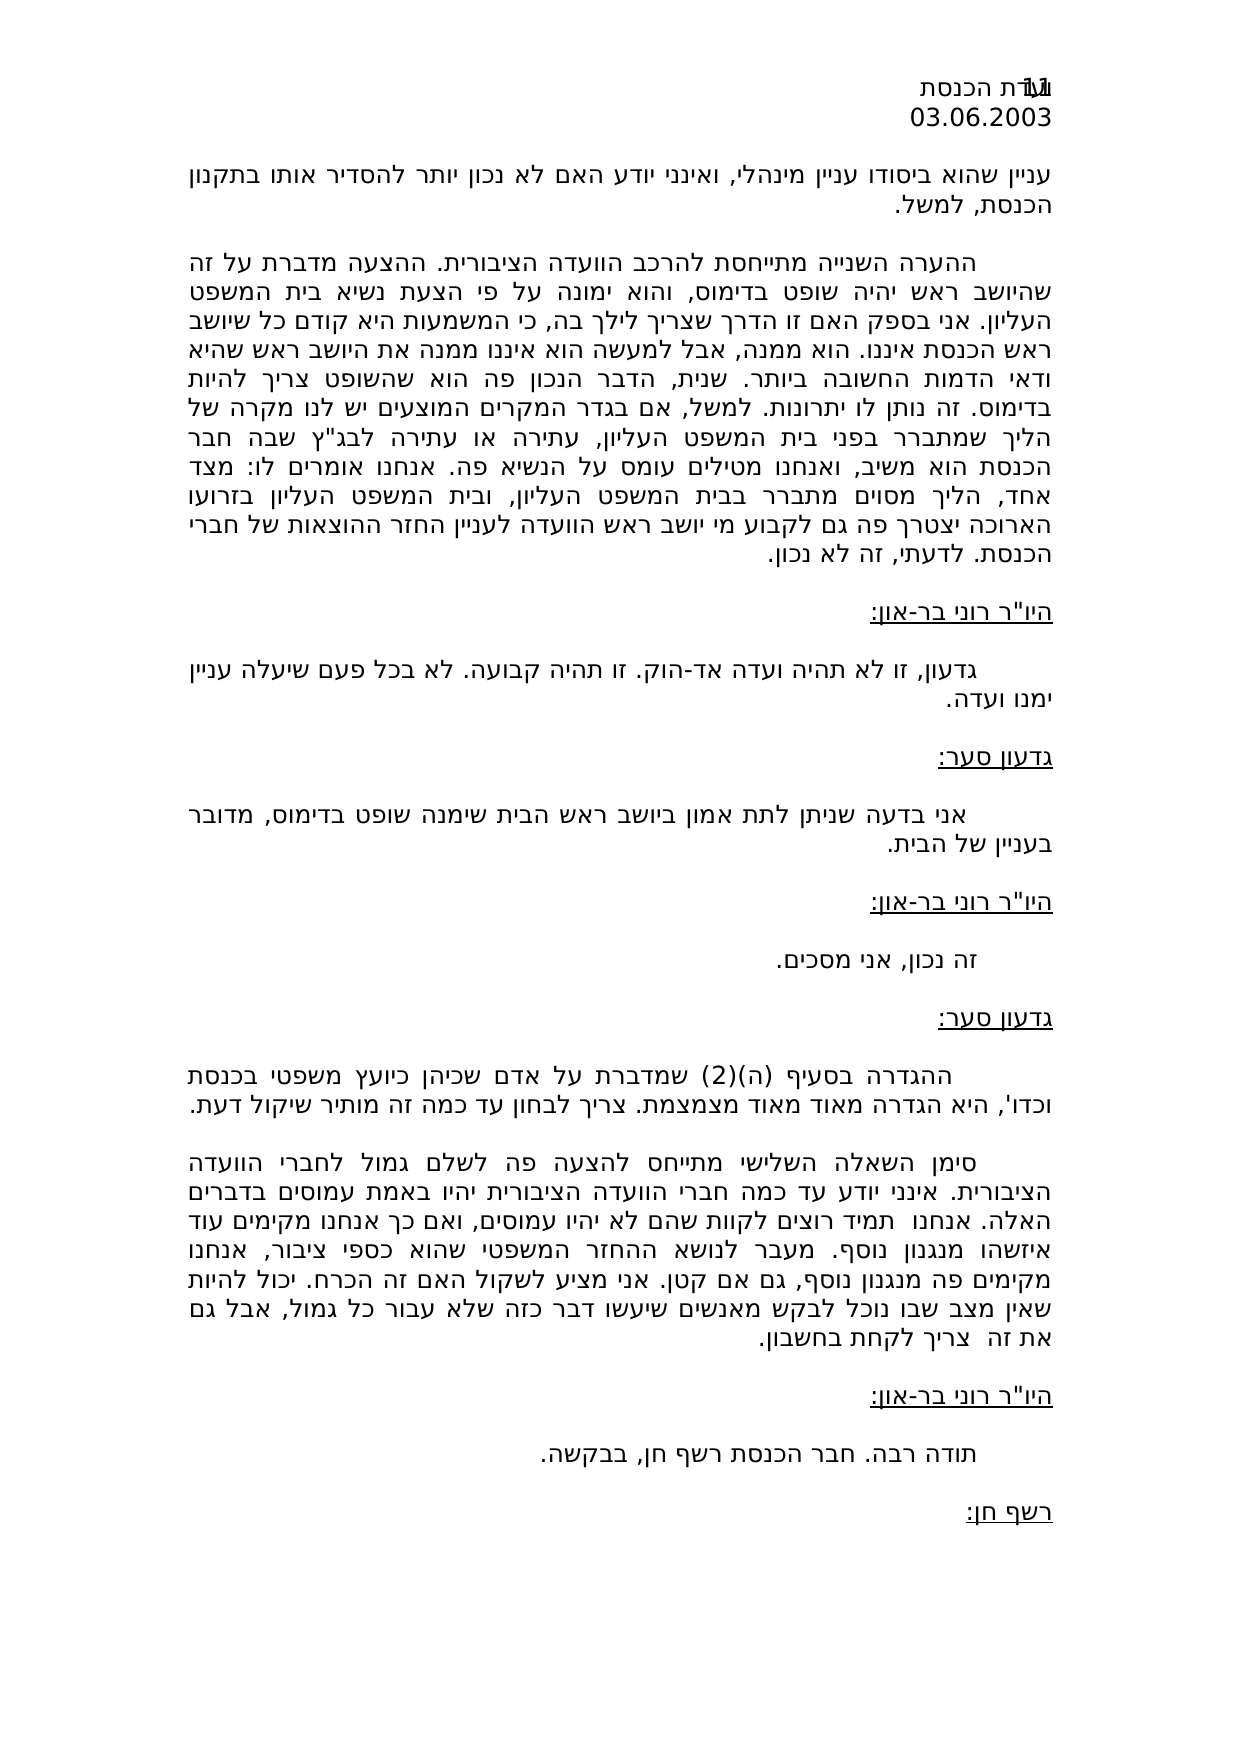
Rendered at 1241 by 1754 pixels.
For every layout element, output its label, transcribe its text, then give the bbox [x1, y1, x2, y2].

text היו"ר רוני בר-און: [187, 887, 1053, 916]
text גדעון סער: [187, 1003, 1053, 1032]
text תודה רבה. חבר הכנסת רשף חן, בבקשה. [187, 1439, 1053, 1468]
text גדעון, זו לא תהיה ועדה אד-הוק. זו תהיה קבועה. לא בכל פעם שיעלה עניין ימנו ועדה. [187, 655, 1053, 713]
text ההגדרה בסעיף (ה)(2) שמדברת על אדם שכיהן כיועץ משפטי בכנסת וכדו', היא הגדרה מאוד מאוד מצמצמת. צריך לבחון עד כמה זה מותיר שיקול דעת. [187, 1061, 1053, 1119]
text סימן השאלה השלישי מתייחס להצעה פה לשלם גמול לחברי הוועדה הציבורית. אינני יודע עד כמה חברי הוועדה הציבורית יהיו באמת עמוסים בדברים האלה. אנחנו תמיד רוצים לקוות שהם לא יהיו עמוסים, ואם כך אנחנו מקימים עוד איזשהו מנגנון נוסף. מעבר לנושא ההחזר המשפטי שהוא כספי ציבור, אנחנו מקימים פה מנגנון נוסף, גם אם קטן. אני מציע לשקול האם זה הכרח. יכול להיות שאין מצב שבו נוכל לבקש מאנשים שיעשו דבר כזה שלא עבור כל גמול, אבל גם את זה צריך לקחת בחשבון. [187, 1148, 1053, 1352]
text זה נכון, אני מסכים. [187, 945, 1053, 974]
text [187, 161, 1053, 219]
text גדעון סער: [187, 742, 1053, 771]
text היו"ר רוני בר-און: [187, 597, 1053, 626]
text אני בדעה שניתן לתת אמון ביושב ראש הבית שימנה שופט בדימוס, מדובר בעניין של הבית. [187, 800, 1053, 858]
text רשף חן: [187, 1497, 1053, 1526]
text ההערה השנייה מתייחסת להרכב הוועדה הציבורית. ההצעה מדברת על זה שהיושב ראש יהיה שופט בדימוס, והוא ימונה על פי הצעת נשיא בית המשפט העליון. אני בספק האם זו הדרך שצריך לילך בה, כי המשמעות היא קודם כל שיושב ראש הכנסת איננו. הוא ממנה, אבל למעשה הוא איננו ממנה את היושב ראש שהיא ודאי הדמות החשובה ביותר. שנית, הדבר הנכון פה הוא שהשופט צריך להיות בדימוס. זה נותן לו יתרונות. למשל, אם בגדר המקרים המוצעים יש לנו מקרה של הליך שמתברר בפני בית המשפט העליון, עתירה או עתירה לבג"ץ שבה חבר הכנסת הוא משיב, ואנחנו מטילים עומס על הנשיא פה. אנחנו אומרים לו: מצד אחד, הליך מסוים מתברר בבית המשפט העליון, ובית המשפט העליון בזרועו הארוכה יצטרך פה גם לקבוע מי יושב ראש הוועדה לעניין החזר ההוצאות של חברי הכנסת. לדעתי, זה לא נכון. [187, 248, 1053, 568]
text היו"ר רוני בר-און: [187, 1381, 1053, 1410]
